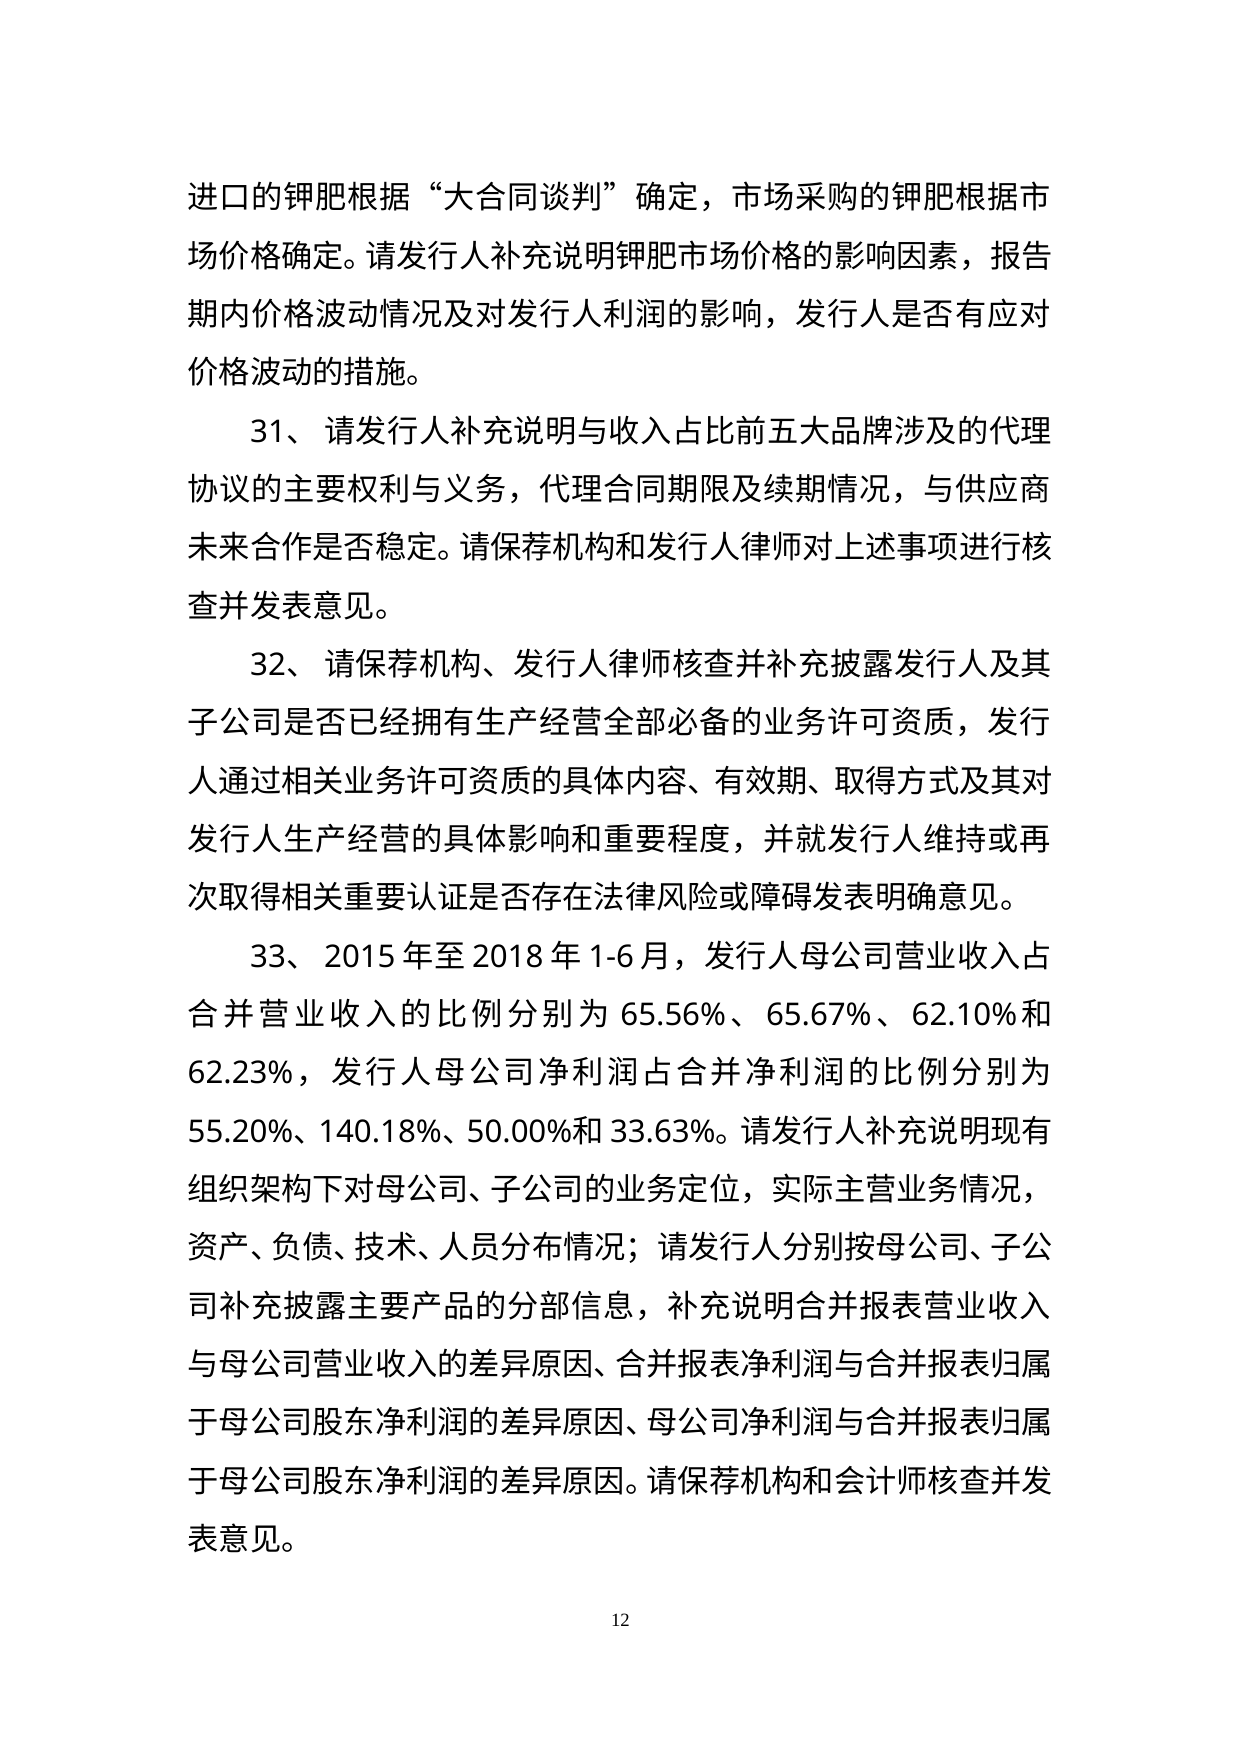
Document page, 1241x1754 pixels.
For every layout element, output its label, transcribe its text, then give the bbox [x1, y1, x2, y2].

list 根据招股说明书，公司主要经营进口钾肥。公司自营进口的钾肥根据“大合同谈判”确定，市场采购的钾肥根据市场价格确定。请发行人补充说明钾肥市场价格的影响因素，报告期内价格波动情况及对发行人利润的影响，发行人是否有应对价格波动的措施。 [187, 337, 1053, 629]
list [187, 162, 1053, 337]
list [187, 1154, 1053, 1562]
list 请保荐机构、发行人律师核查并补充披露发行人及其子公司是否已经拥有生产经营全部必备的业务许可资质，发行人通过相关业务许可资质的具体内容、有效期、取得方式及其对发行人生产经营的具体影响和重要程度，并就发行人维持或再次取得相关重要认证是否存在法律风险或障碍发表明确意见。 [187, 862, 1053, 1154]
list 请发行人补充说明与收入占比前五大品牌涉及的代理协议的主要权利与义务，代理合同期限及续期情况，与供应商未来合作是否稳定。请保荐机构和发行人律师对上述事项进行核查并发表意见。 [187, 629, 1053, 862]
